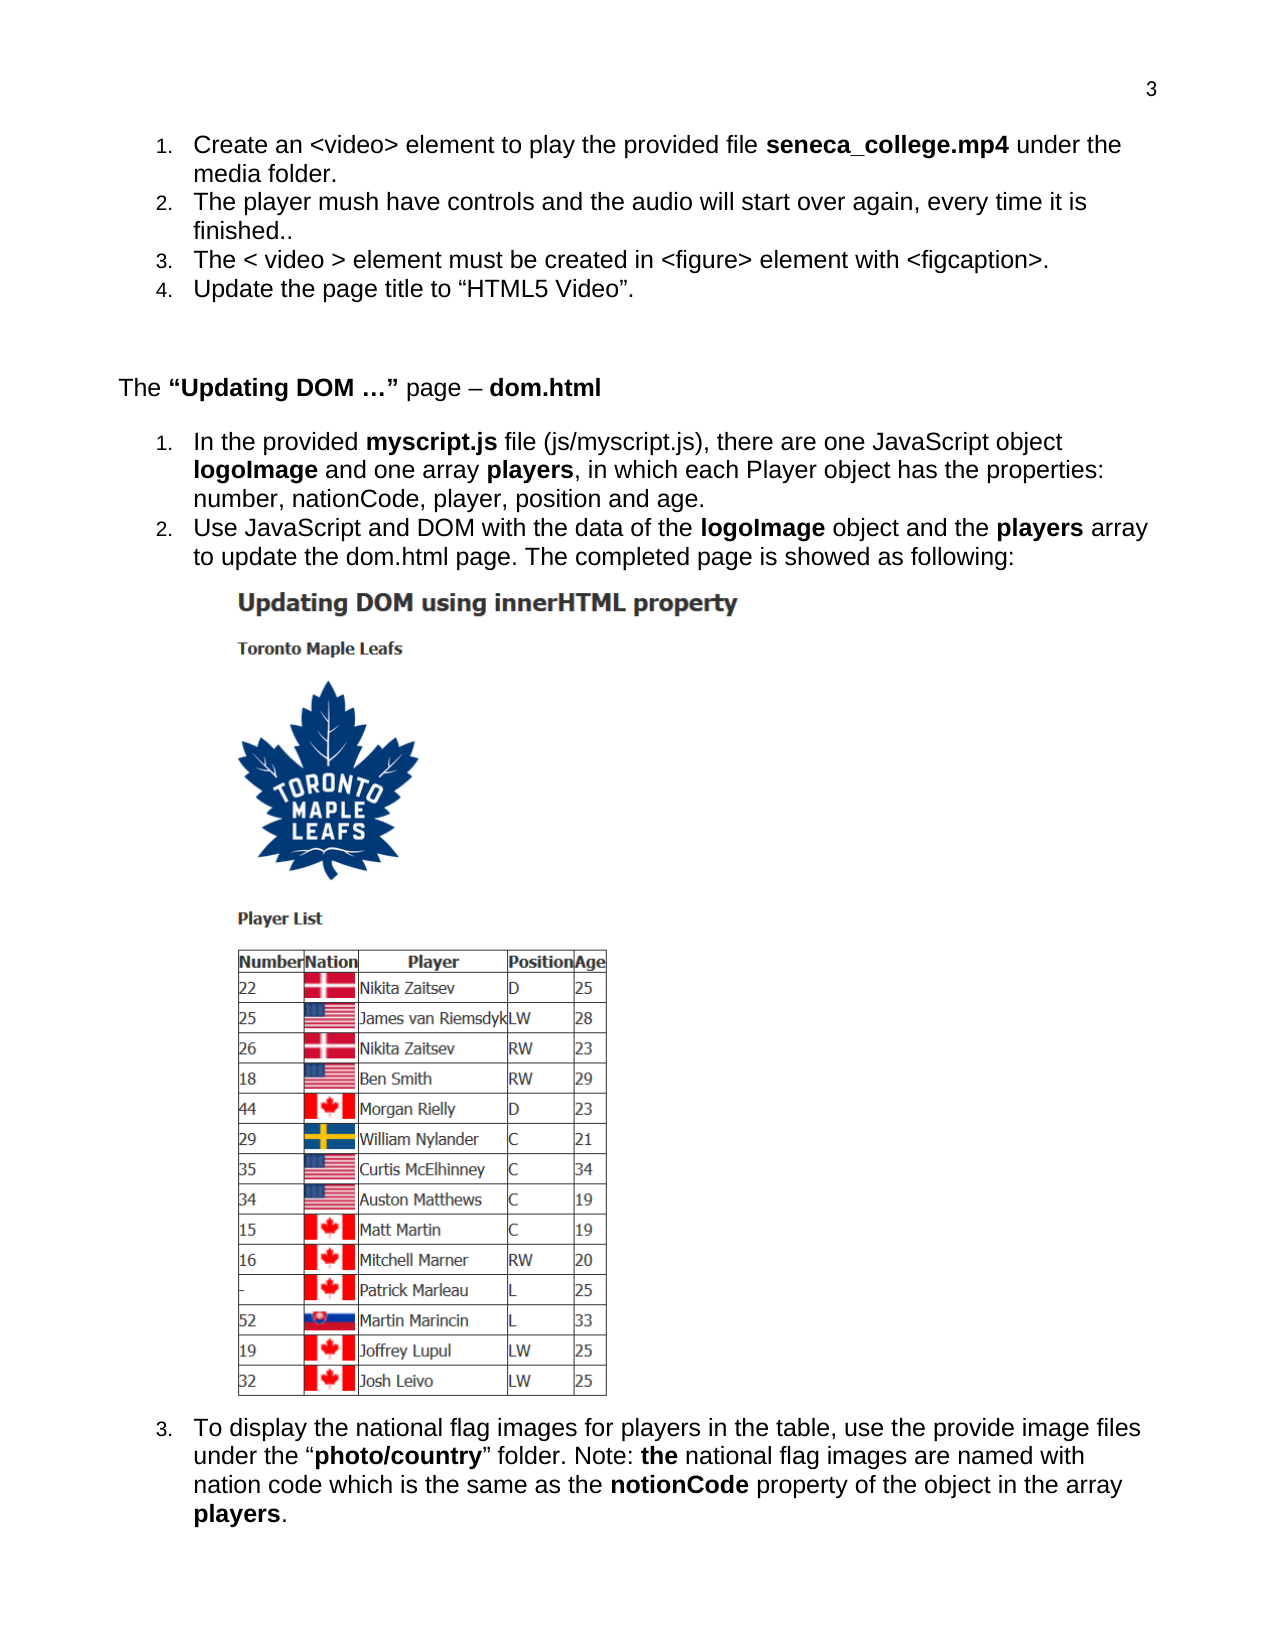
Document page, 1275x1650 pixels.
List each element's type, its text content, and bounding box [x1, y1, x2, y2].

picture [221, 580, 769, 1413]
text The “Updating DOM …” page – dom.html [118, 373, 1157, 402]
list In the provided myscript.js file (js/myscript.js), there are one JavaScript object logoImage and one array players, in which each Player object has the properties: number, nationCode, player, position and age. [156, 427, 1157, 513]
list The player mush have controls and the audio will start over again, every time it is finished.. [156, 187, 1157, 245]
list The < video > element must be created in <figure> element with <figcaption>. [156, 245, 1157, 274]
list Update the page title to “HTML5 Video”. [156, 274, 1157, 302]
list Create an <video> element to play the provided file seneca_college.mp4 under the media folder. [156, 130, 1157, 187]
list Use JavaScript and DOM with the data of the logoImage object and the players array to update the dom.html page. The completed page is showed as following: [156, 513, 1157, 571]
list To display the national flag images for players in the table, use the provide image files under the “photo/country” folder. Note: the national flag images are named with nation code which is the same as the notionCode property of the object in the array players. [156, 1412, 1157, 1527]
